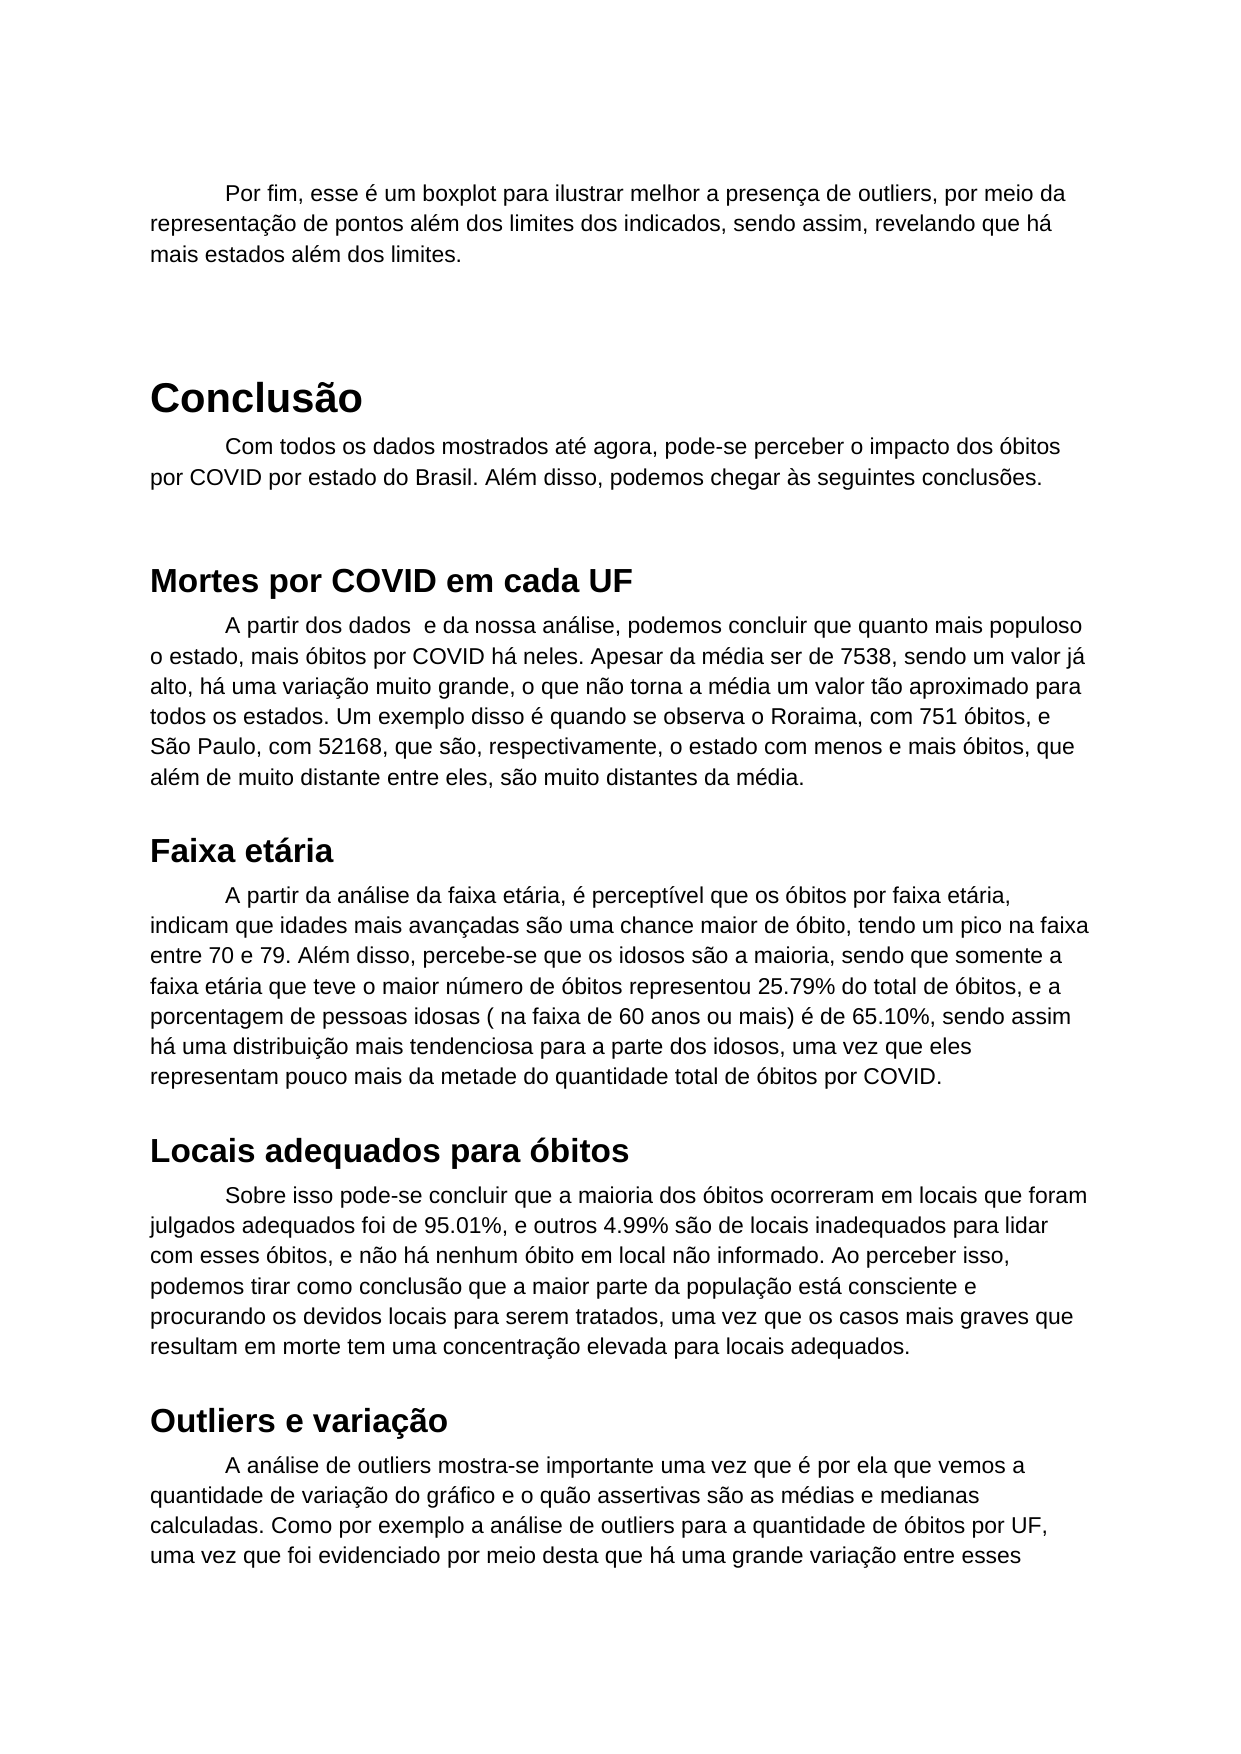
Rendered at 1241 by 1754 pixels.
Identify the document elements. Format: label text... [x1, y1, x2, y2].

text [150, 1452, 1090, 1569]
text Sobre isso pode-se concluir que a maioria dos óbitos ocorreram em locais que foram julgados adequados foi de 95.01%, e outros 4.99% são de locais inadequados para lidar com esses óbitos, e não há nenhum óbito em local não informado. Ao perceber isso, podemos tirar como conclusão que a maior parte da população está consciente e procurando os devidos locais para serem tratados, uma vez que os casos mais graves que resultam em morte tem uma concentração elevada para locais adequados. [150, 1182, 1090, 1359]
text Com todos os dados mostrados até agora, pode-se perceber o impacto dos óbitos por COVID por estado do Brasil. Além disso, podemos chegar às seguintes conclusões. [150, 433, 1090, 490]
text A partir dos dados e da nossa análise, podemos concluir que quanto mais populoso o estado, mais óbitos por COVID há neles. Apesar da média ser de 7538, sendo um valor já alto, há uma variação muito grande, o que não torna a média um valor tão aproximado para todos os estados. Um exemplo disso é quando se observa o Roraima, com 751 óbitos, e São Paulo, com 52168, que são, respectivamente, o estado com menos e mais óbitos, que além de muito distante entre eles, são muito distantes da média. [150, 612, 1090, 790]
subtitle Conclusão [150, 373, 1090, 421]
subtitle Locais adequados para óbitos [150, 1131, 1090, 1169]
text A partir da análise da faixa etária, é perceptível que os óbitos por faixa etária, indicam que idades mais avançadas são uma chance maior de óbito, tendo um pico na faixa entre 70 e 79. Além disso, percebe-se que os idosos são a maioria, sendo que somente a faixa etária que teve o maior número de óbitos representou 25.79% do total de óbitos, e a porcentagem de pessoas idosas ( na faixa de 60 anos ou mais) é de 65.10%, sendo assim há uma distribuição mais tendenciosa para a parte dos idosos, uma vez que eles representam pouco mais da metade do quantidade total de óbitos por COVID. [150, 882, 1090, 1090]
subtitle Mortes por COVID em cada UF [150, 561, 1090, 600]
text Por fim, esse é um boxplot para ilustrar melhor a presença de outliers, por meio da representação de pontos além dos limites dos indicados, sendo assim, revelando que há mais estados além dos limites. [150, 180, 1090, 267]
subtitle Outliers e variação [150, 1401, 1090, 1439]
subtitle Faixa etária [150, 831, 1090, 869]
